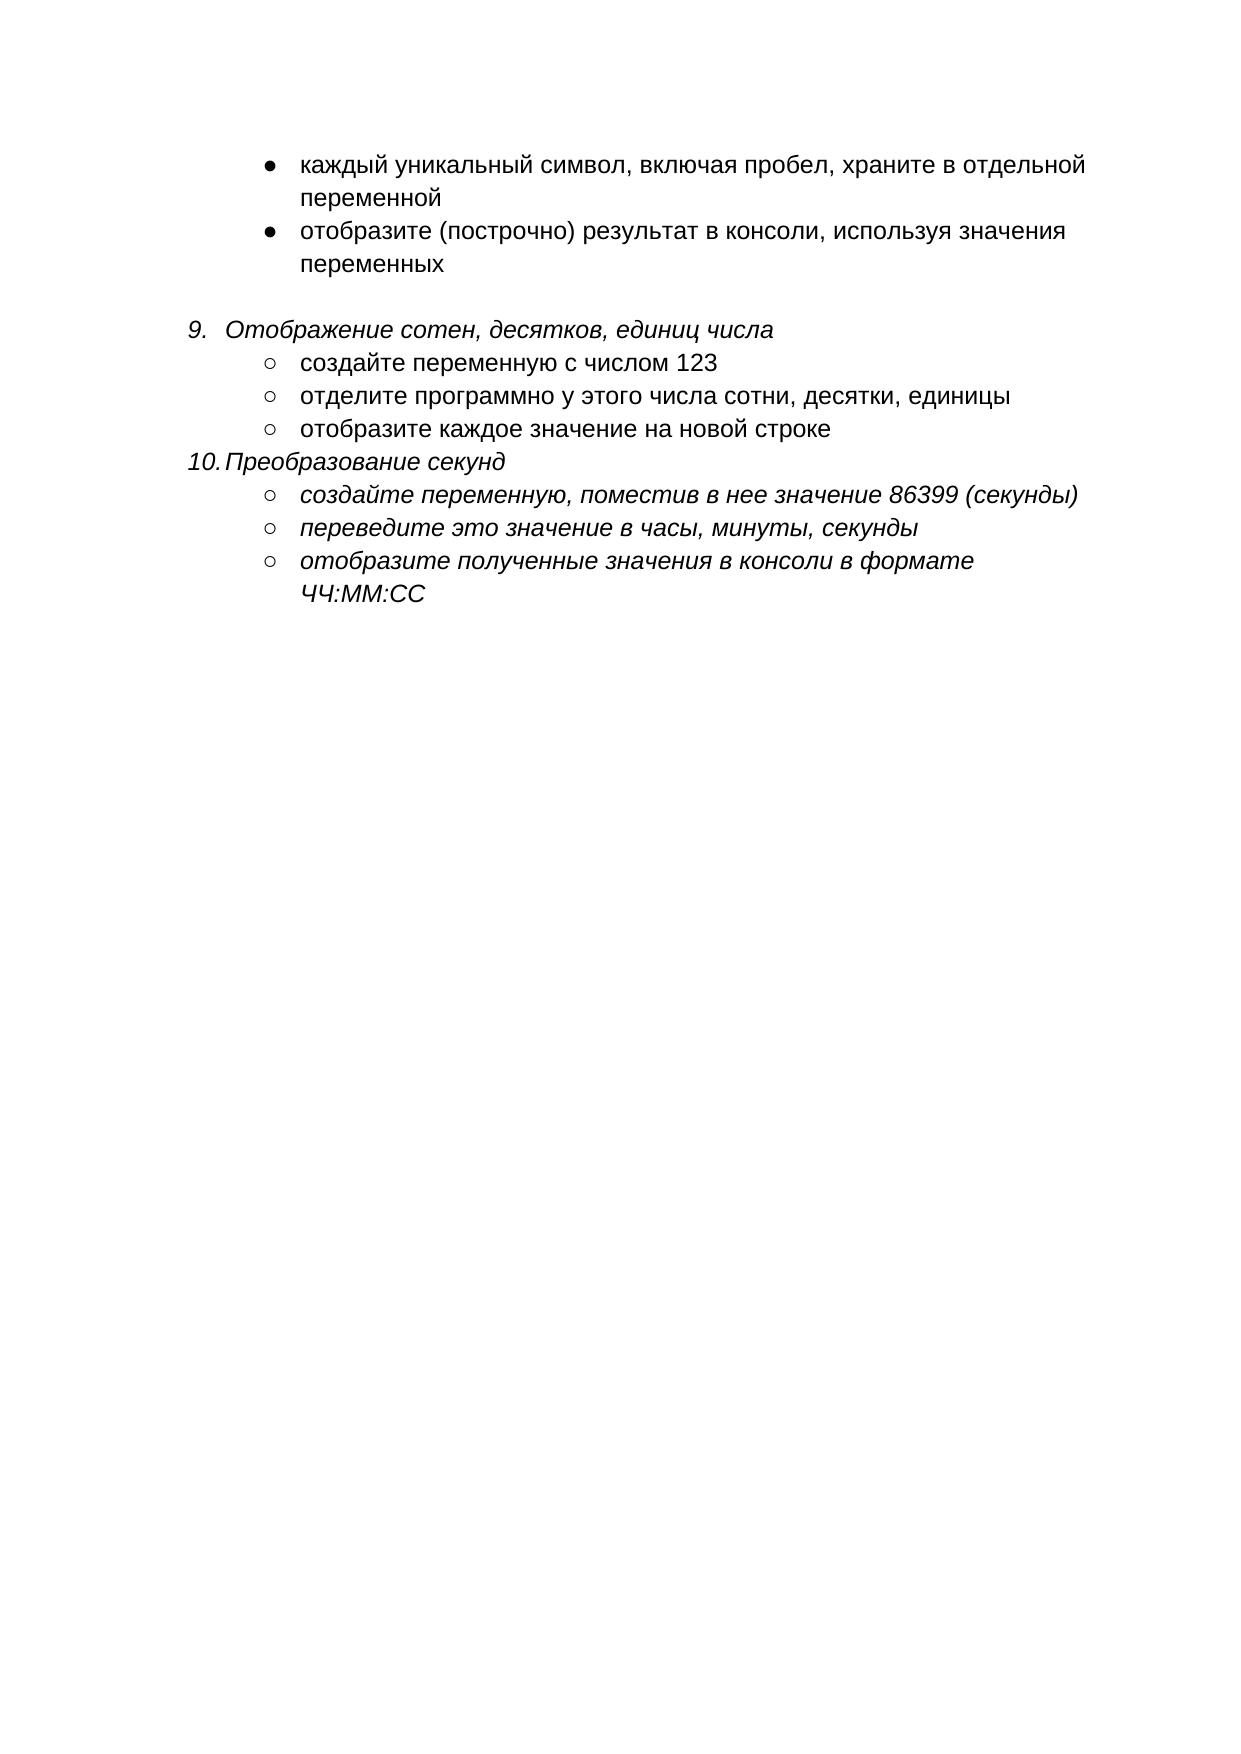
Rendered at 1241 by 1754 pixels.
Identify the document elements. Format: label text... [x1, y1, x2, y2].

list отобразите полученные значения в консоли в формате ЧЧ:ММ:СС [262, 546, 1090, 608]
list создайте переменную, поместив в нее значение 86399 (секунды) [262, 480, 1090, 509]
list Отображение сотен, десятков, единиц числа [187, 315, 1090, 344]
list отобразите (построчно) результат в консоли, используя значения переменных [262, 216, 1090, 278]
list создайте переменную с числом 123 [262, 348, 1090, 377]
list каждый уникальный символ, включая пробел, храните в отдельной переменной [262, 150, 1090, 212]
list переведите это значение в часы, минуты, секунды [262, 513, 1090, 542]
list Преобразование секунд [187, 447, 1090, 476]
list отделите программно у этого числа сотни, десятки, единицы [262, 381, 1090, 410]
list отобразите каждое значение на новой строке [262, 414, 1090, 443]
